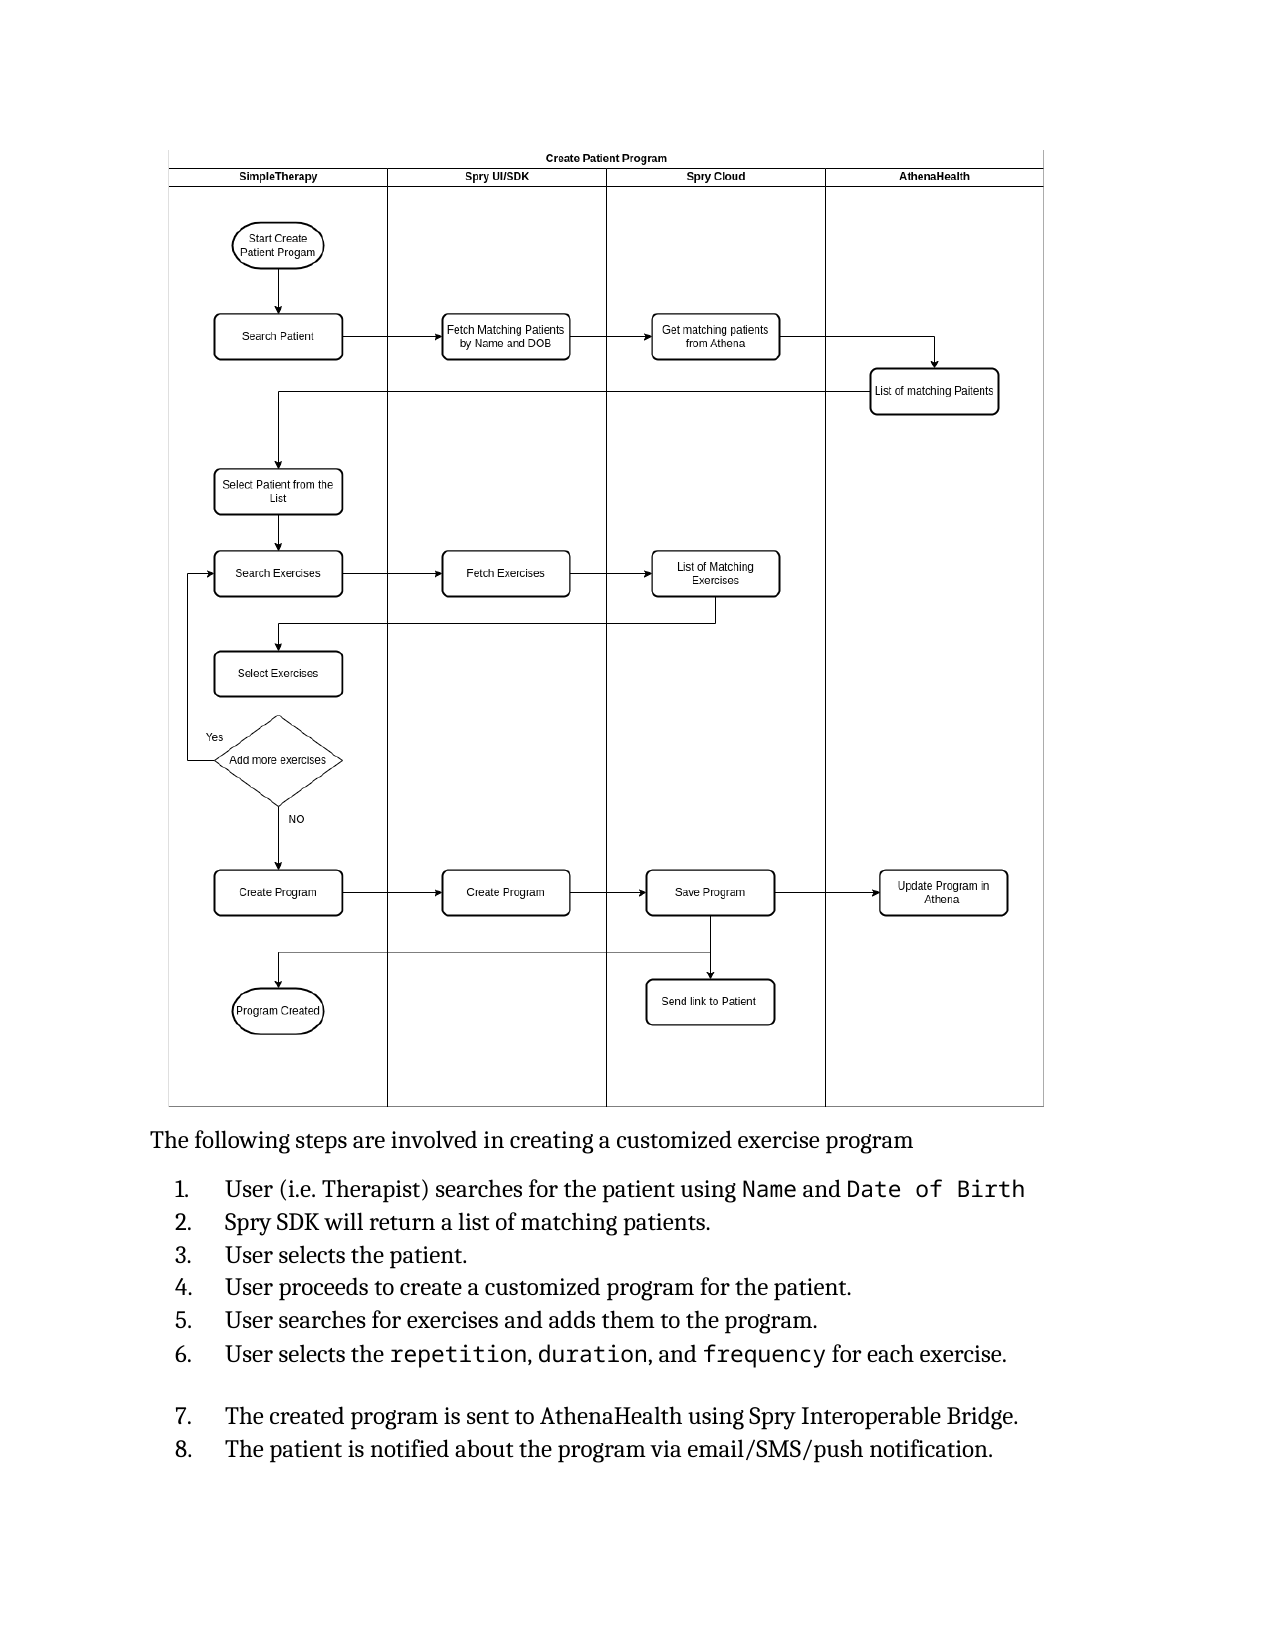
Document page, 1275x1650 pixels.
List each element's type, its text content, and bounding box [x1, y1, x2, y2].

list User (i.e. Therapist) searches for the patient using Name and Date of Birth [175, 1173, 1125, 1204]
picture [168, 150, 1044, 1107]
text The following steps are involved in creating a customized exercise program [150, 1126, 1125, 1154]
list User selects the repetition, duration, and frequency for each exercise. [175, 1338, 1125, 1398]
list User searches for exercises and adds them to the program. [175, 1306, 1125, 1334]
list The created program is sent to AthenaHealth using Spry Interoperable Bridge. [175, 1402, 1125, 1431]
list The patient is notified about the program via email/SMS/push notification. [175, 1434, 1125, 1463]
list User proceeds to create a customized program for the patient. [175, 1273, 1125, 1302]
list Spry SDK will return a list of matching patients. [175, 1208, 1125, 1237]
list User selects the patient. [175, 1241, 1125, 1269]
